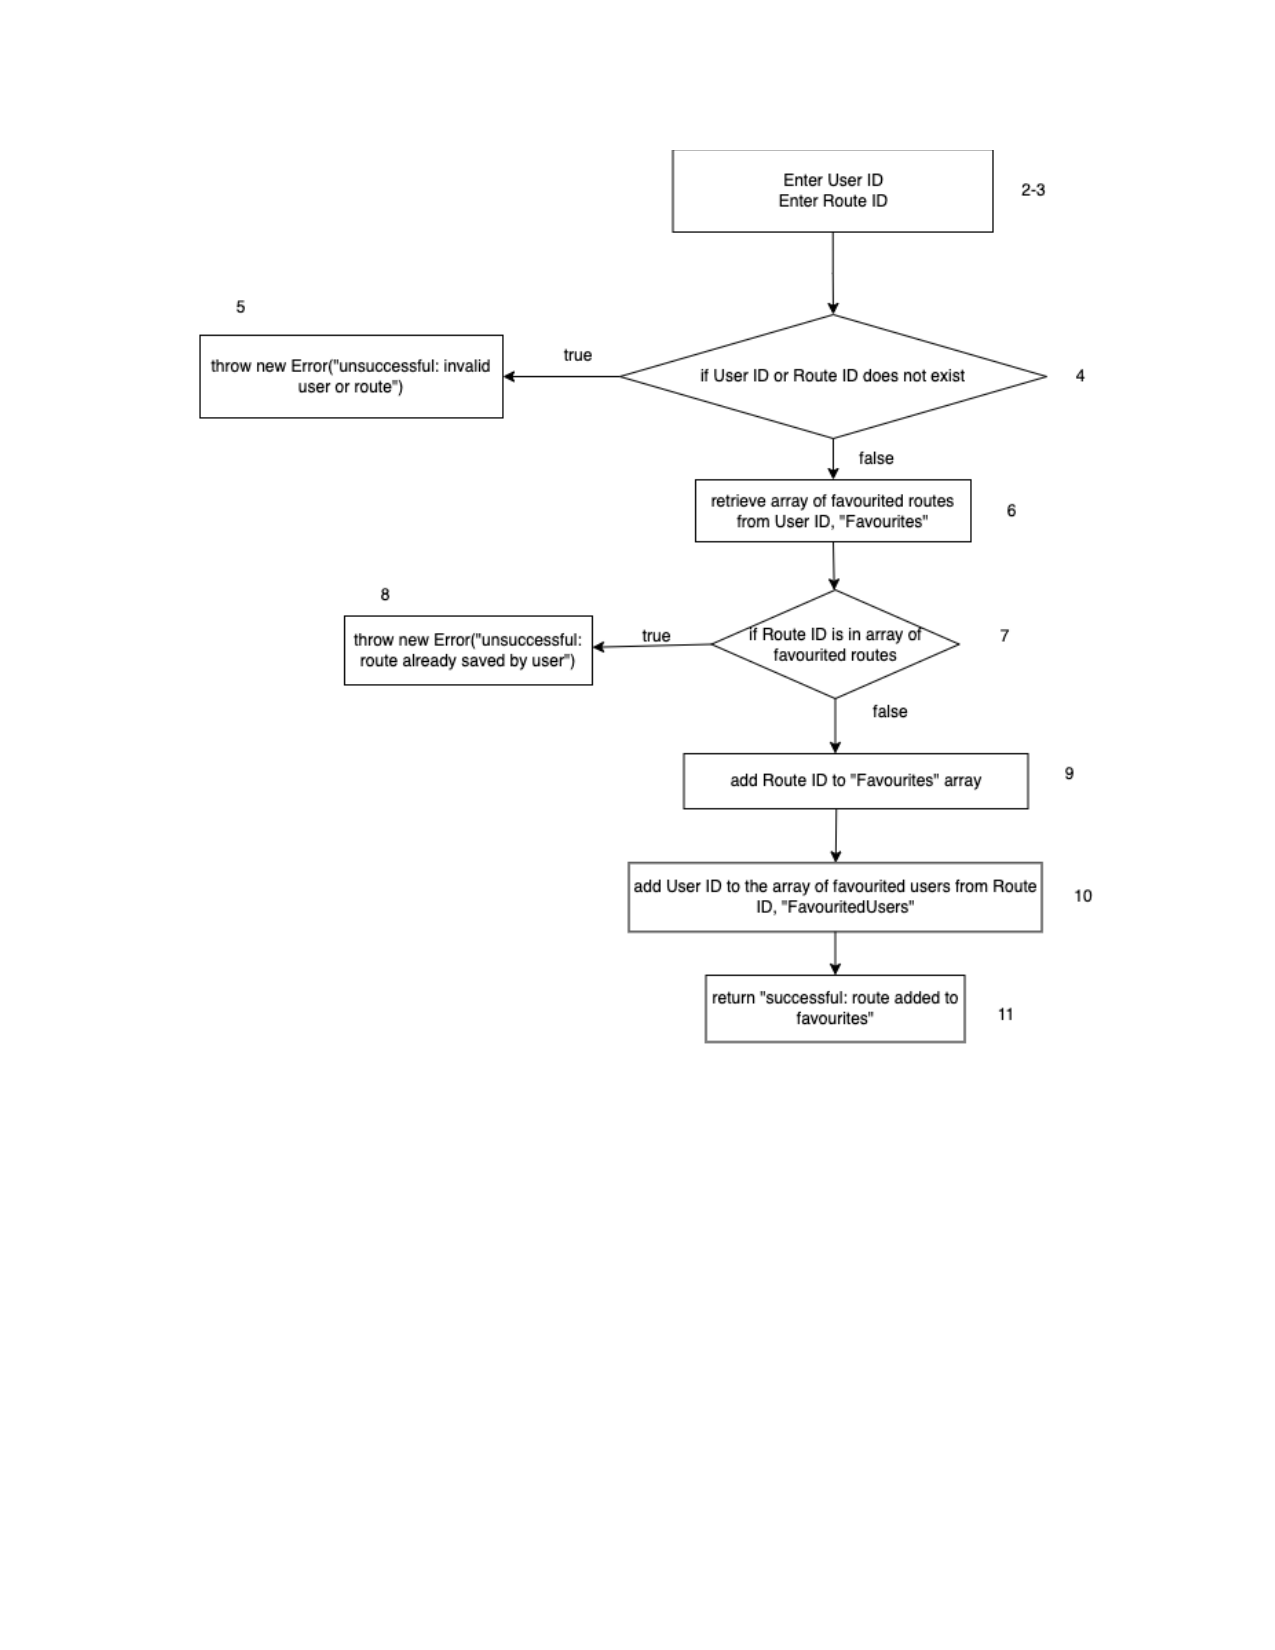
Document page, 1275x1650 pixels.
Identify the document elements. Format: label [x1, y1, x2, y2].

picture [150, 150, 1125, 1067]
